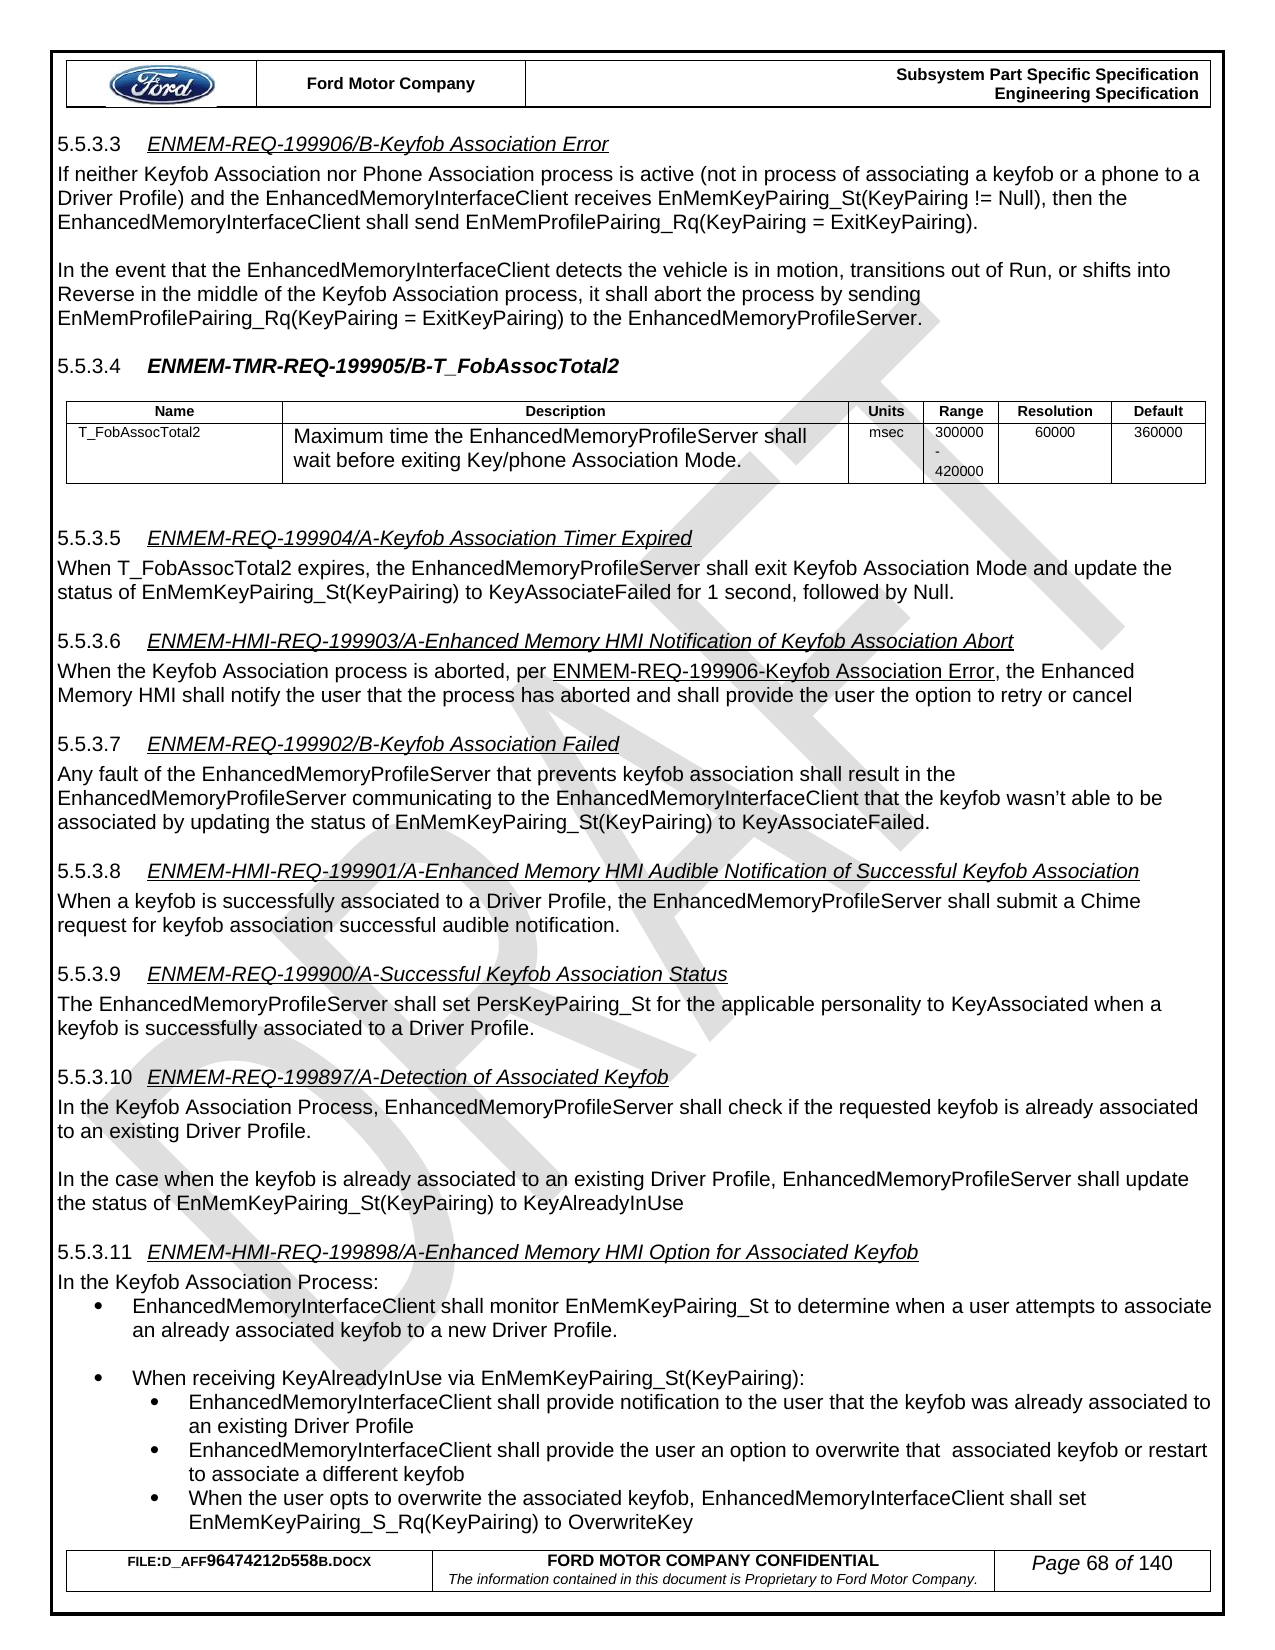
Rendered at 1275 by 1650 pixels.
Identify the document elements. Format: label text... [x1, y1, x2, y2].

subtitle ENMEM-REQ-199897/A-Detection of Associated Keyfob [57, 1065, 1215, 1089]
text In the Keyfob Association Process: [57, 1270, 1215, 1294]
subtitle ENMEM-HMI-REQ-199901/A-Enhanced Memory HMI Audible Notification of Successful Keyfob Association [57, 859, 1215, 883]
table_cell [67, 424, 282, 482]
text When a keyfob is successfully associated to a Driver Profile, the EnhancedMemoryProfileServer shall submit a Chime request for keyfob association successful audible notification. [57, 889, 1215, 937]
subtitle ENMEM-REQ-199902/B-Keyfob Association Failed [57, 732, 1215, 756]
text When T_FobAssocTotal2 expires, the EnhancedMemoryProfileServer shall exit Keyfob Association Mode and update the status of EnMemKeyPairing_St(KeyPairing) to KeyAssociateFailed for 1 second, followed by Null. [57, 556, 1215, 603]
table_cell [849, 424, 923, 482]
picture [105, 61, 217, 107]
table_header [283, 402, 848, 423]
list When the user opts to overwrite the associated keyfob, EnhancedMemoryInterfaceClient shall set EnMemKeyPairing_S_Rq(KeyPairing) to OverwriteKey [151, 1486, 1215, 1534]
subtitle ENMEM-REQ-199904/A-Keyfob Association Timer Expired [57, 525, 1215, 549]
subtitle ENMEM-REQ-199906/B-Keyfob Association Error [57, 131, 1215, 155]
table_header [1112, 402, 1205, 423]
text In the case when the keyfob is already associated to an existing Driver Profile, EnhancedMemoryProfileServer shall update the status of EnMemKeyPairing_St(KeyPairing) to KeyAlreadyInUse [57, 1167, 1215, 1215]
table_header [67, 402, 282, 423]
list EnhancedMemoryInterfaceClient shall provide the user an option to overwrite that associated keyfob or restart to associate a different keyfob [151, 1438, 1215, 1486]
text If neither Keyfob Association nor Phone Association process is active (not in process of associating a keyfob or a phone to a Driver Profile) and the EnhancedMemoryInterfaceClient receives EnMemKeyPairing_St(KeyPairing != Null), then the EnhancedMemoryInterfaceClient shall send EnMemProfilePairing_Rq(KeyPairing = ExitKeyPairing). [57, 162, 1215, 233]
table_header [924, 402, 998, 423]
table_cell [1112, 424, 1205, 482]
text The EnhancedMemoryProfileServer shall set PersKeyPairing_St for the applicable personality to KeyAssociated when a keyfob is successfully associated to a Driver Profile. [57, 992, 1215, 1040]
text When the Keyfob Association process is aborted, per ENMEM-REQ-199906-Keyfob Association Error, the Enhanced Memory HMI shall notify the user that the process has aborted and shall provide the user the option to retry or cancel [57, 659, 1215, 707]
subtitle ENMEM-REQ-199900/A-Successful Keyfob Association Status [57, 962, 1215, 986]
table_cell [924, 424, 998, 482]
list EnhancedMemoryInterfaceClient shall monitor EnMemKeyPairing_St to determine when a user attempts to associate an already associated keyfob to a new Driver Profile. [94, 1294, 1215, 1342]
subtitle ENMEM-HMI-REQ-199898/A-Enhanced Memory HMI Option for Associated Keyfob [57, 1240, 1215, 1264]
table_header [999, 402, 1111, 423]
text In the event that the EnhancedMemoryInterfaceClient detects the vehicle is in motion, transitions out of Run, or shifts into Reverse in the middle of the Keyfob Association process, it shall abort the process by sending EnMemProfilePairing_Rq(KeyPairing = ExitKeyPairing) to the EnhancedMemoryProfileServer. [57, 257, 1215, 329]
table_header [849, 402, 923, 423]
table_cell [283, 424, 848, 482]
subtitle ENMEM-HMI-REQ-199903/A-Enhanced Memory HMI Notification of Keyfob Association Abort [57, 628, 1215, 652]
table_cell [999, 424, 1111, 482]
text Any fault of the EnhancedMemoryProfileServer that prevents keyfob association shall result in the EnhancedMemoryProfileServer communicating to the EnhancedMemoryInterfaceClient that the keyfob wasn’t able to be associated by updating the status of EnMemKeyPairing_St(KeyPairing) to KeyAssociateFailed. [57, 762, 1215, 834]
list EnhancedMemoryInterfaceClient shall provide notification to the user that the keyfob was already associated to an existing Driver Profile [151, 1390, 1215, 1438]
text In the Keyfob Association Process, EnhancedMemoryProfileServer shall check if the requested keyfob is already associated to an existing Driver Profile. [57, 1095, 1215, 1143]
subtitle ENMEM-TMR-REQ-199905/B-T_FobAssocTotal2 [57, 354, 1215, 378]
list When receiving KeyAlreadyInUse via EnMemKeyPairing_St(KeyPairing): [94, 1366, 1215, 1390]
